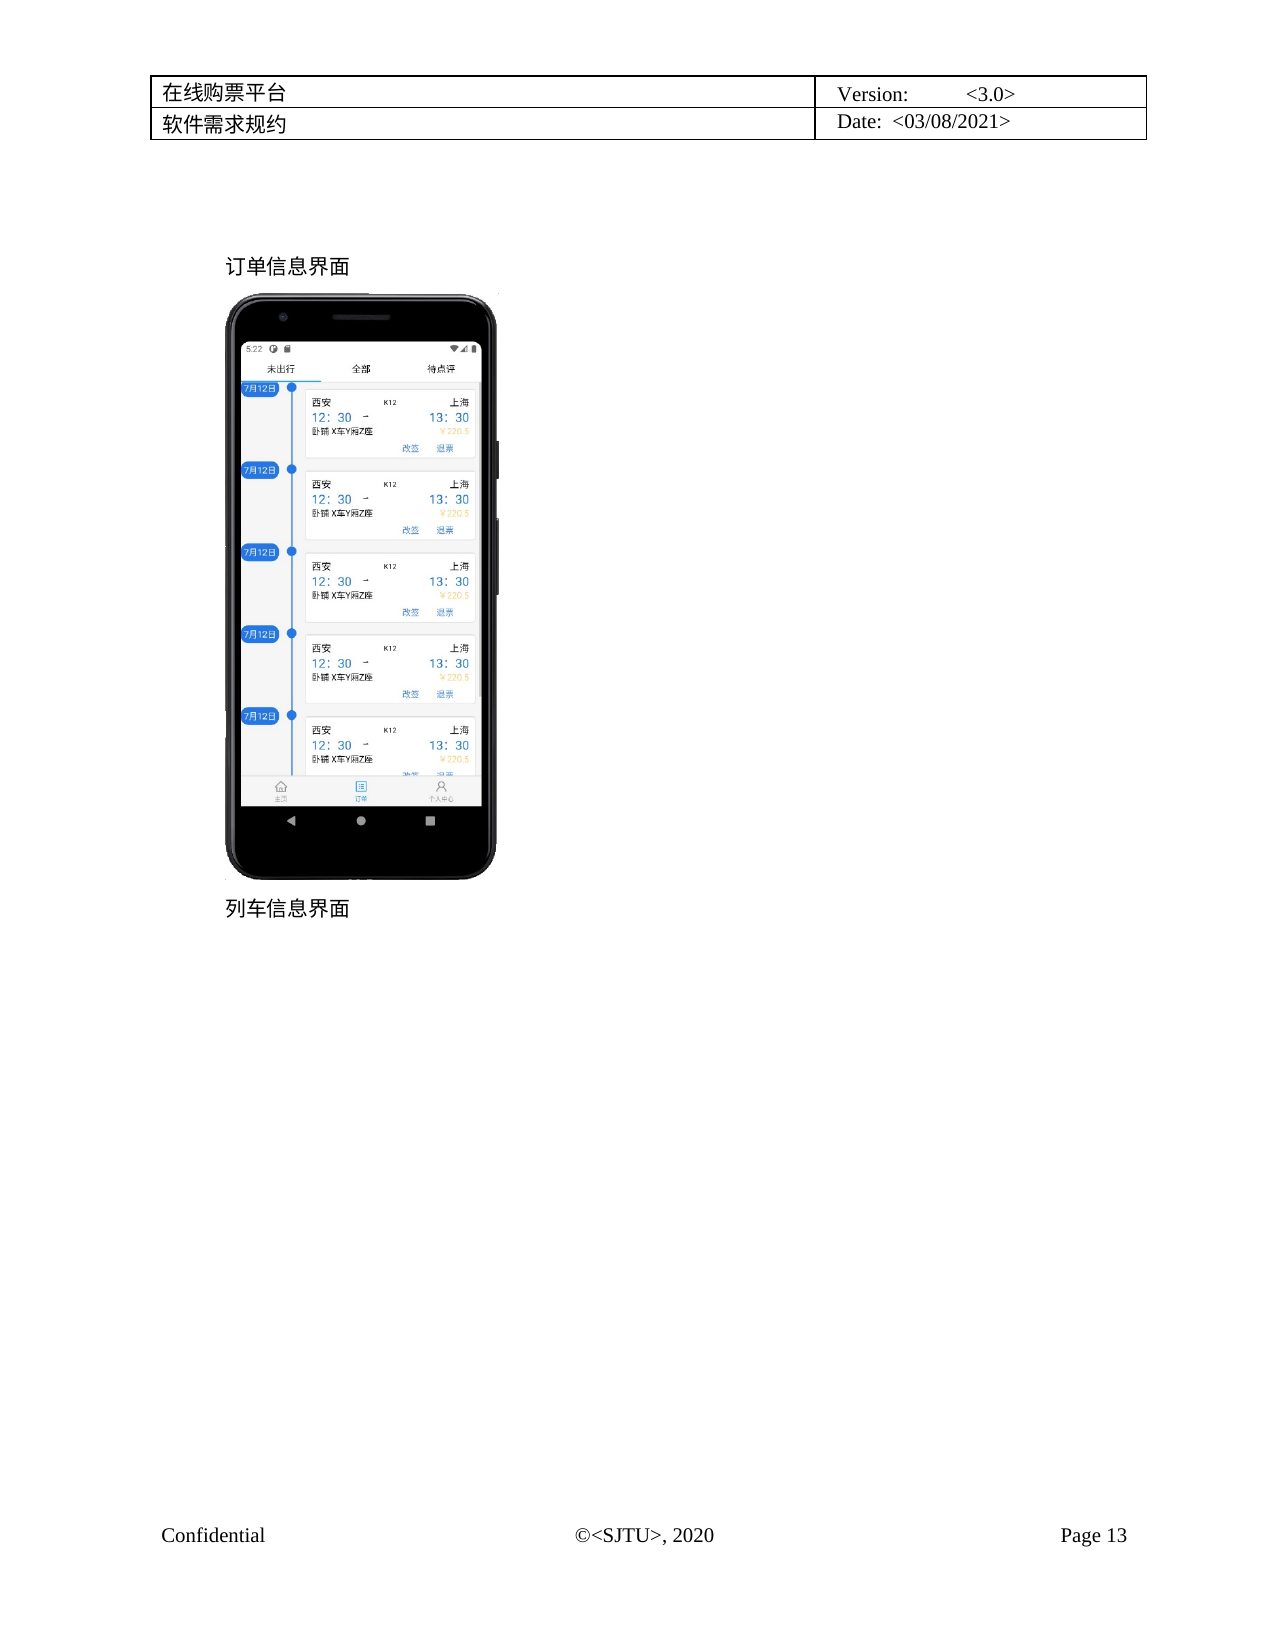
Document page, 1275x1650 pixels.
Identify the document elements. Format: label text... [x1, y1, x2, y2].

picture [225, 293, 499, 880]
text 列车信息界面 [225, 892, 1125, 922]
text 订单信息界面 [225, 250, 1125, 281]
